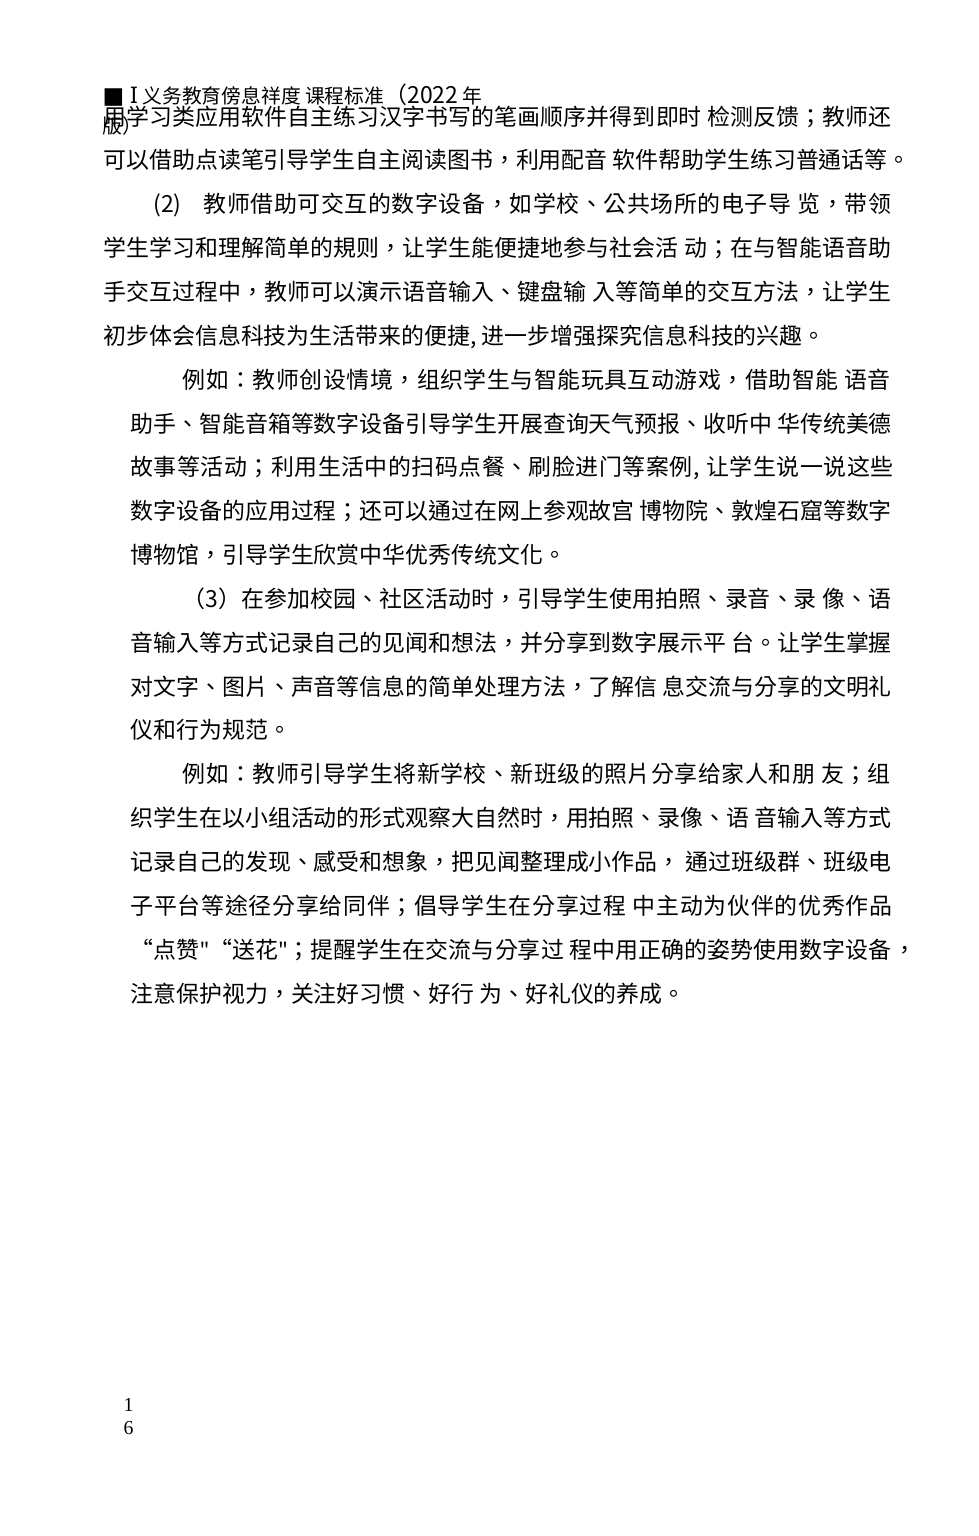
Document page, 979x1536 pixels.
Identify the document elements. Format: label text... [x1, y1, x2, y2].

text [103, 90, 893, 178]
list 教师借助可交互的数字设备，如学校、公共场所的电子导 览，带领学生学习和理解简单的規则，让学生能便捷地参与社会活 动；在与智能语音助手交互过程中，教师可以演示语音输入、键盘输 入等简单的交互方法，让学生初步体会信息科技为生活带来的便捷, 进一步增强探究信息科技的兴趣。 [103, 178, 893, 353]
text 例如：教师创设情境，组织学生与智能玩具互动游戏，借助智能 语音助手、智能音箱等数字设备引导学生开展查询天气预报、收听中 华传统美德故事等活动；利用生活中的扫码点餐、刷脸进门等案例, 让学生说一说这些数字设备的应用过程；还可以通过在网上参观故宫 博物院、敦煌石窟等数字博物馆，引导学生欣赏中华优秀传统文化。 [130, 353, 893, 572]
text （3）在参加校园、社区活动时，引导学生使用拍照、录音、录 像、语音输入等方式记录自己的见闻和想法，并分享到数字展示平 台。让学生掌握对文字、图片、声音等信息的简单处理方法，了解信 息交流与分享的文明礼仪和行为规范。 [130, 572, 893, 748]
text 例如：教师引导学生将新学校、新班级的照片分享给家人和朋 友；组织学生在以小组活动的形式观察大自然时，用拍照、录像、语 音输入等方式记录自己的发现、感受和想象，把见闻整理成小作品， 通过班级群、班级电子平台等途径分享给同伴；倡导学生在分享过程 中主动为伙伴的优秀作品“点赞"“送花"；提醒学生在交流与分享过 程中用正确的姿势使用数字设备，注意保护视力，关注好习惯、好行 为、好礼仪的养成。 [130, 748, 893, 1011]
